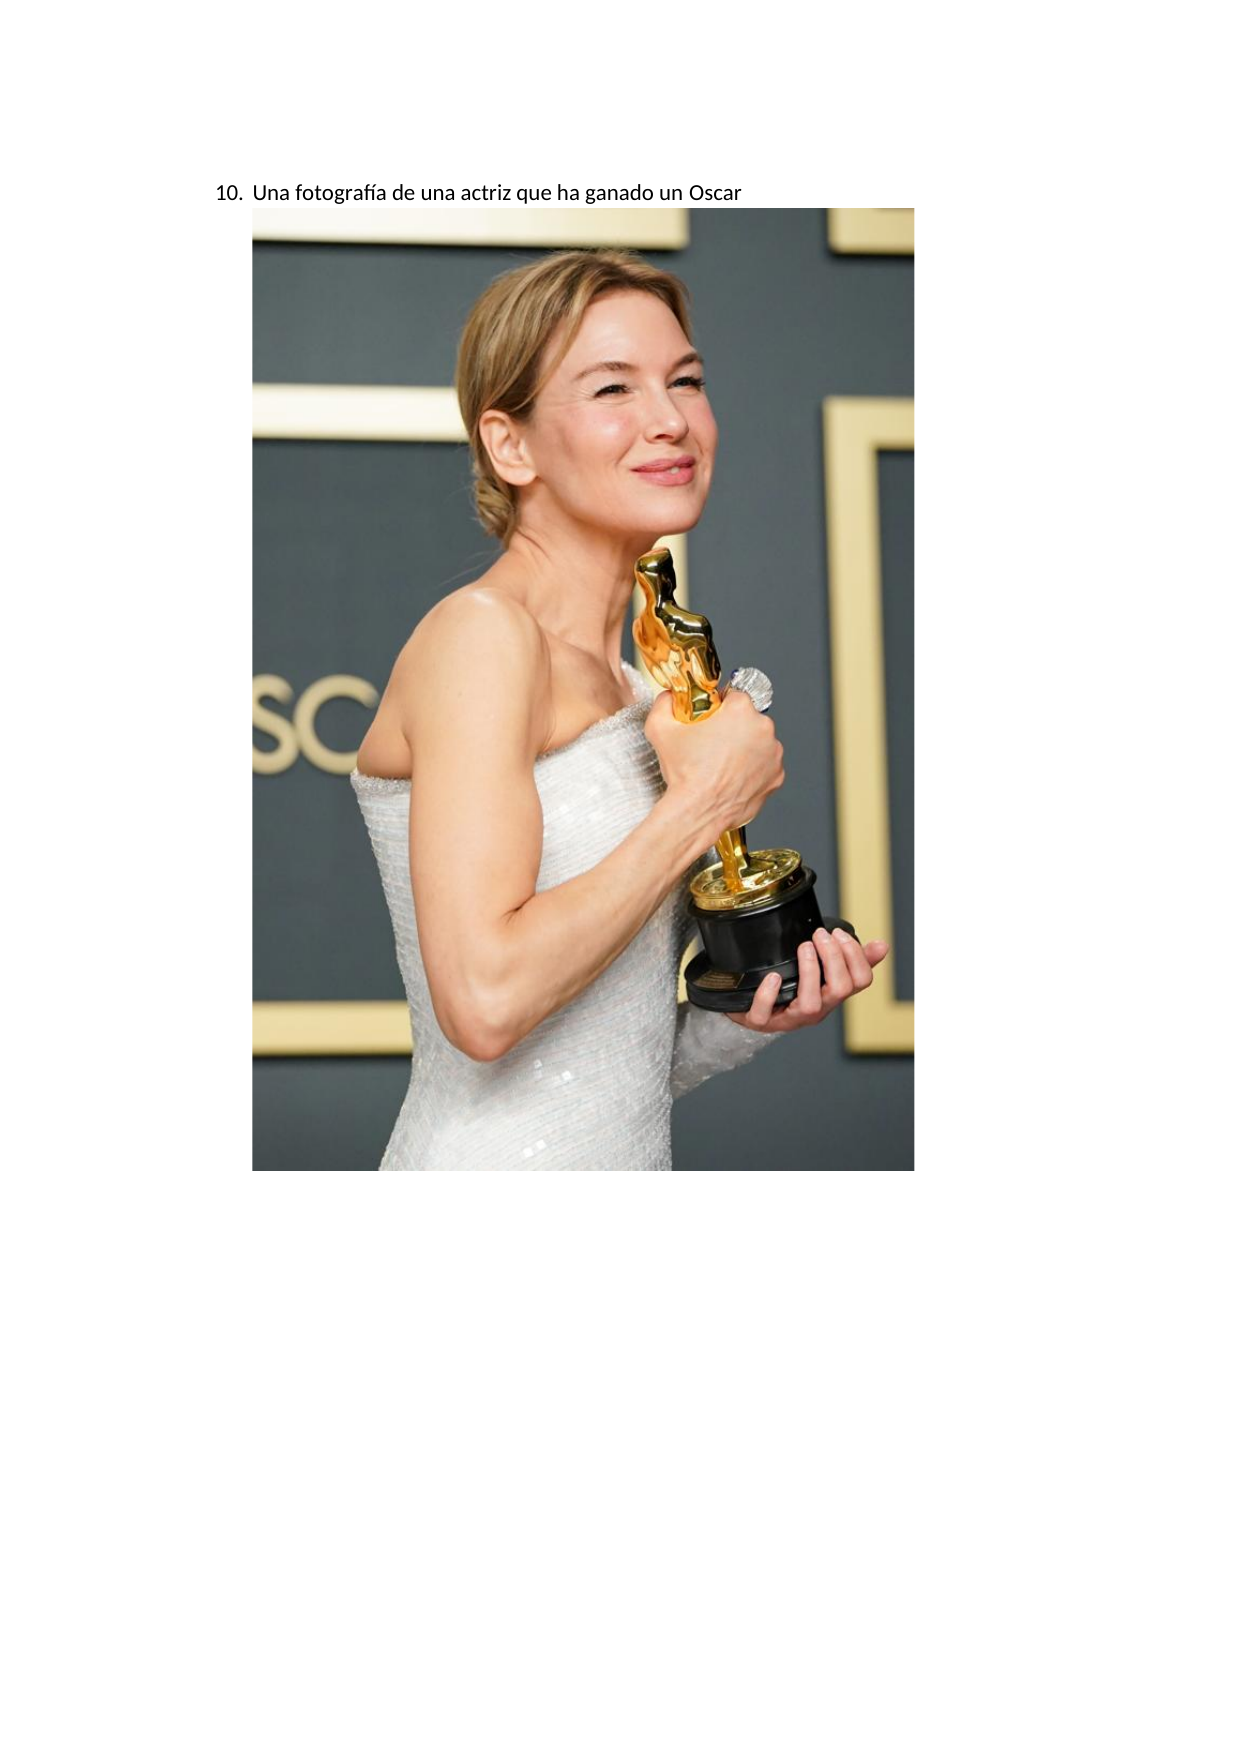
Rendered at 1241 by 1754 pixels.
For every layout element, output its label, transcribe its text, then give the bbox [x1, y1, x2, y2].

list Una fotografía de una actriz que ha ganado un Oscar [215, 178, 1063, 206]
picture [252, 208, 915, 1171]
